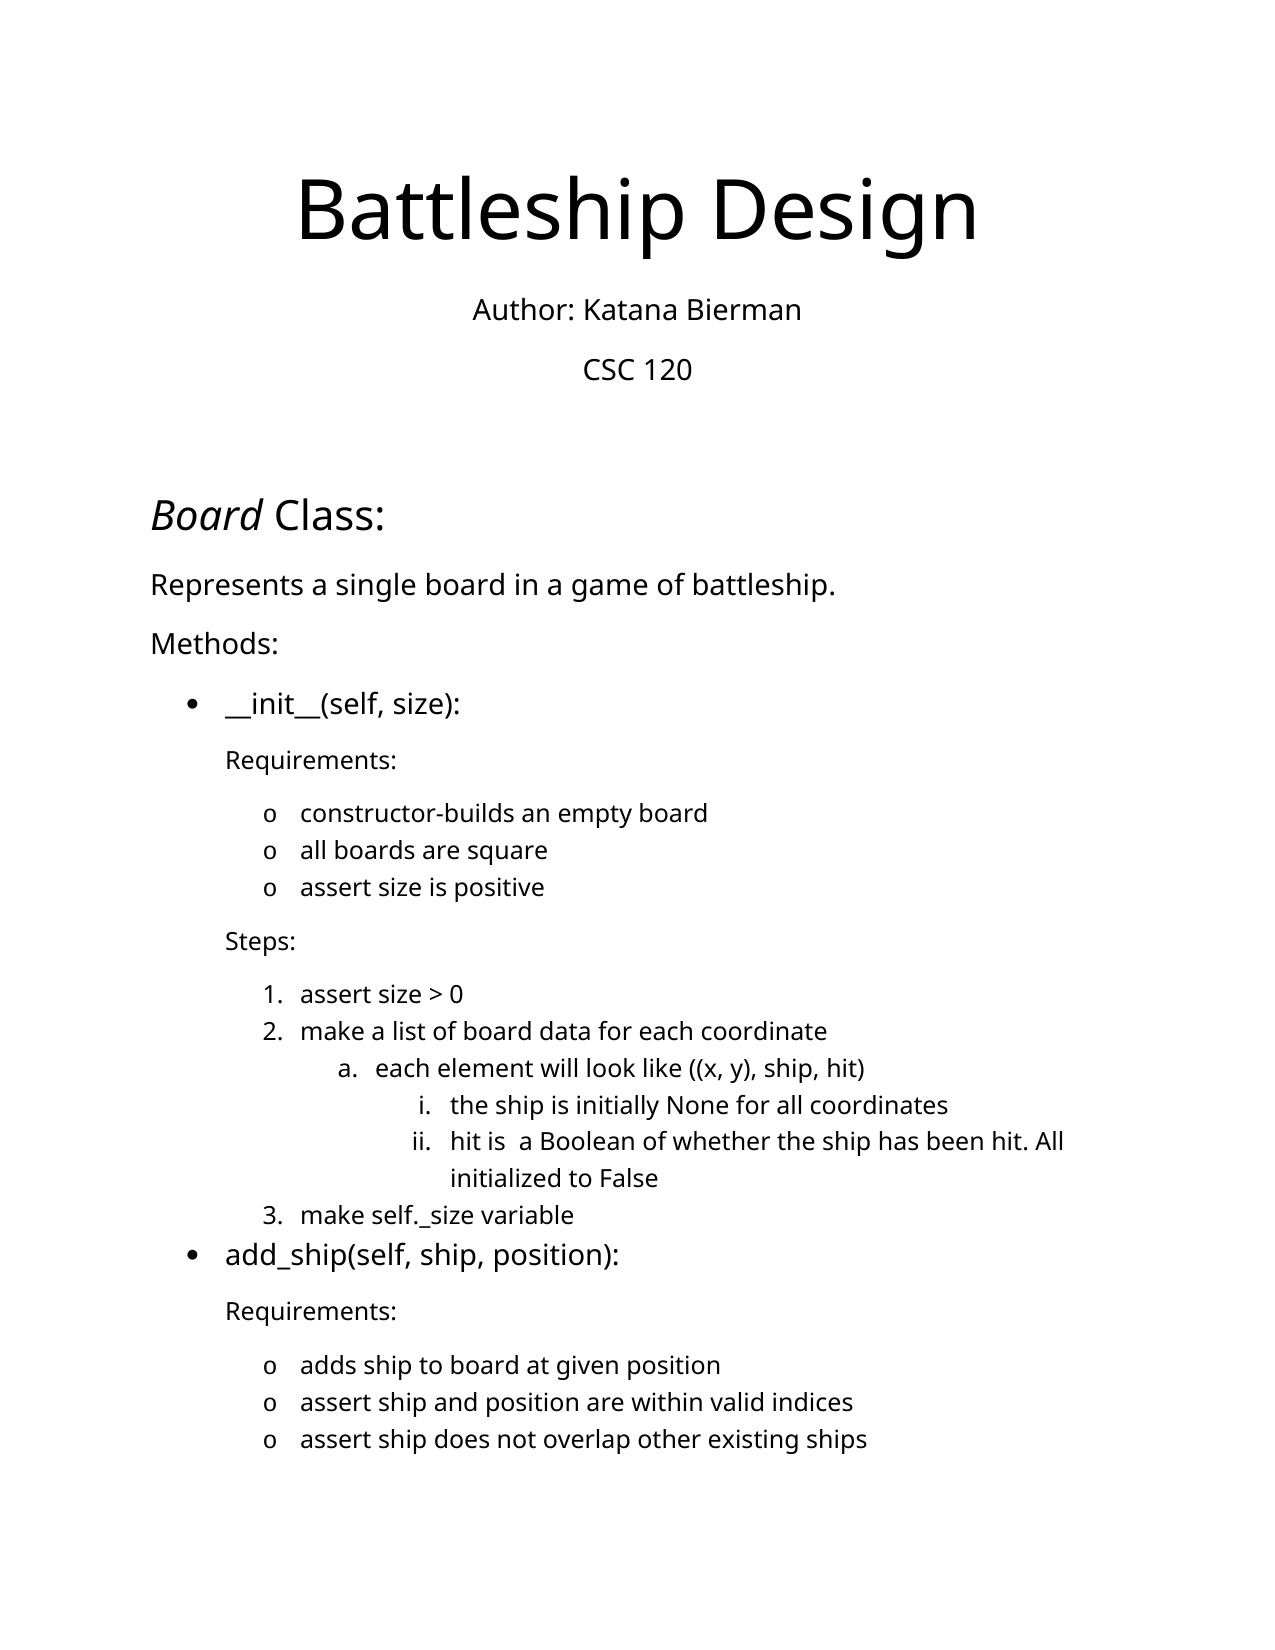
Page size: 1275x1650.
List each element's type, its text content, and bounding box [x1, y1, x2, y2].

list constructor-builds an empty board [262, 796, 1125, 830]
list assert ship does not overlap other existing ships [262, 1421, 1125, 1456]
list each element will look like ((x, y), ship, hit) [337, 1051, 1125, 1084]
list the ship is initially None for all coordinates [431, 1087, 1125, 1121]
text Board Class: [150, 486, 1125, 543]
text CSC 120 [150, 349, 1125, 388]
list assert ship and position are within valid indices [262, 1384, 1125, 1418]
text Requirements: [225, 742, 1125, 777]
list all boards are square [262, 833, 1125, 867]
list __init__(self, size): [187, 683, 1125, 723]
list make self._size variable [262, 1198, 1125, 1232]
list hit is a Boolean of whether the ship has been hit. All initialized to False [431, 1124, 1125, 1195]
list add_ship(self, ship, position): [187, 1234, 1125, 1274]
list make a list of board data for each coordinate [262, 1014, 1125, 1048]
text Requirements: [225, 1294, 1125, 1328]
text Methods: [150, 623, 1125, 663]
text Steps: [225, 923, 1125, 958]
text Author: Katana Bierman [150, 289, 1125, 329]
list adds ship to board at given position [262, 1347, 1125, 1382]
text Battleship Design [150, 150, 1125, 263]
list assert size is positive [262, 870, 1125, 904]
text Represents a single board in a game of battleship. [150, 564, 1125, 604]
list assert size > 0 [262, 977, 1125, 1011]
